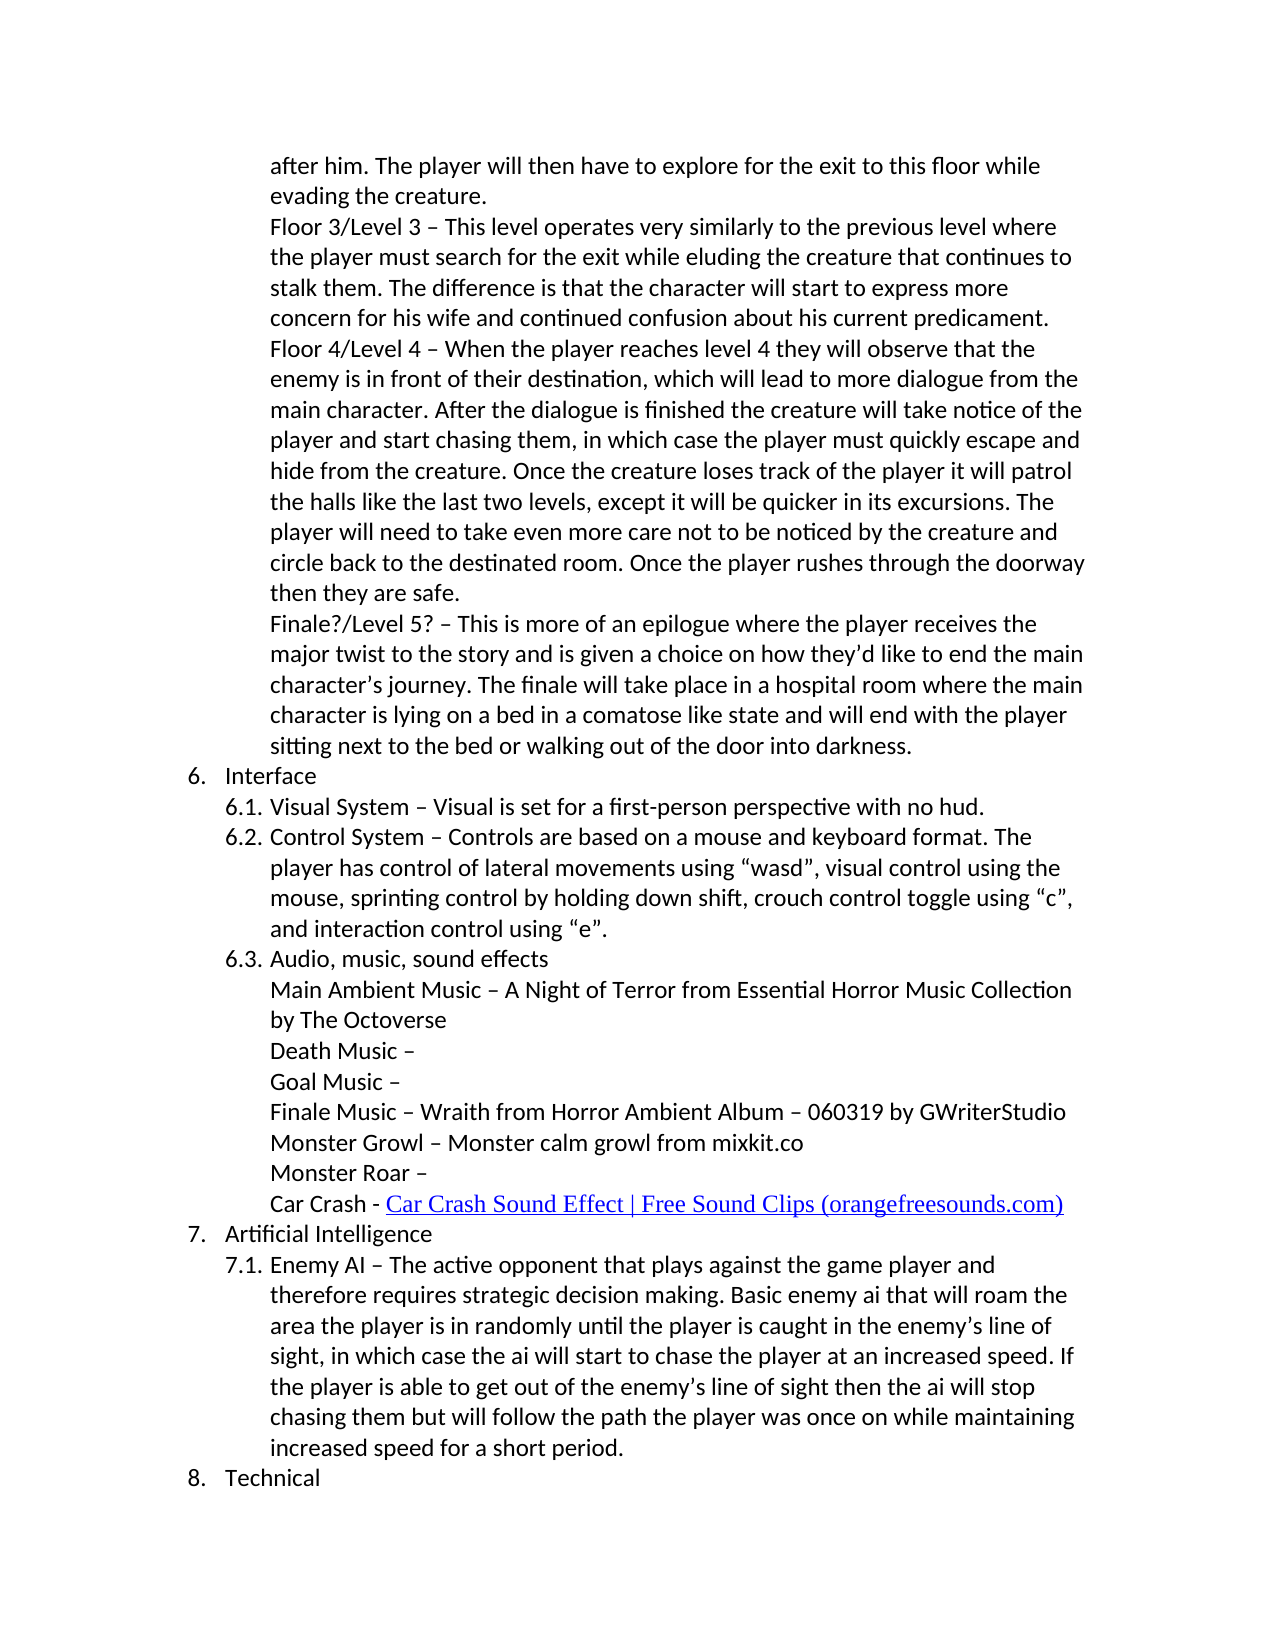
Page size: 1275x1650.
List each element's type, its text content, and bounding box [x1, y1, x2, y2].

list Interface [187, 760, 1087, 791]
text Car Crash - Car Crash Sound Effect | Free Sound Clips (orangefreesounds.com) [270, 1188, 1087, 1218]
list Artificial Intelligence [187, 1218, 1087, 1249]
text Goal Music – [270, 1066, 1087, 1096]
list Technical [187, 1462, 1087, 1493]
list Visual System – Visual is set for a first-person perspective with no hud. [225, 791, 1087, 821]
text Finale Music – Wraith from Horror Ambient Album – 060319 by GWriterStudio [270, 1096, 1087, 1127]
list Control System – Controls are based on a mouse and keyboard format. The player has control of lateral movements using “wasd”, visual control using the mouse, sprinting control by holding down shift, crouch control toggle using “c”, and interaction control using “e”. [225, 821, 1087, 943]
text Monster Roar – [270, 1157, 1087, 1188]
text Monster Growl – Monster calm growl from mixkit.co [270, 1127, 1087, 1157]
text Floor 4/Level 4 – When the player reaches level 4 they will observe that the enemy is in front of their destination, which will lead to more dialogue from the main character. After the dialogue is finished the creature will take notice of the player and start chasing them, in which case the player must quickly escape and hide from the creature. Once the creature loses track of the player it will patrol the halls like the last two levels, except it will be quicker in its excursions. The player will need to take even more care not to be noticed by the creature and circle back to the destinated room. Once the player rushes through the doorway then they are safe. [270, 333, 1087, 608]
text Main Ambient Music – A Night of Terror from Essential Horror Music Collection by The Octoverse [270, 974, 1087, 1035]
text Floor 3/Level 3 – This level operates very similarly to the previous level where the player must search for the exit while eluding the creature that continues to stalk them. The difference is that the character will start to express more concern for his wife and continued confusion about his current predicament. [270, 211, 1087, 333]
text Death Music – [270, 1035, 1087, 1066]
text Finale?/Level 5? – This is more of an epilogue where the player receives the major twist to the story and is given a choice on how they’d like to end the main character’s journey. The finale will take place in a hospital room where the main character is lying on a bed in a comatose like state and will end with the player sitting next to the bed or walking out of the door into darkness. [270, 608, 1087, 760]
list Audio, music, sound effects [225, 943, 1087, 974]
